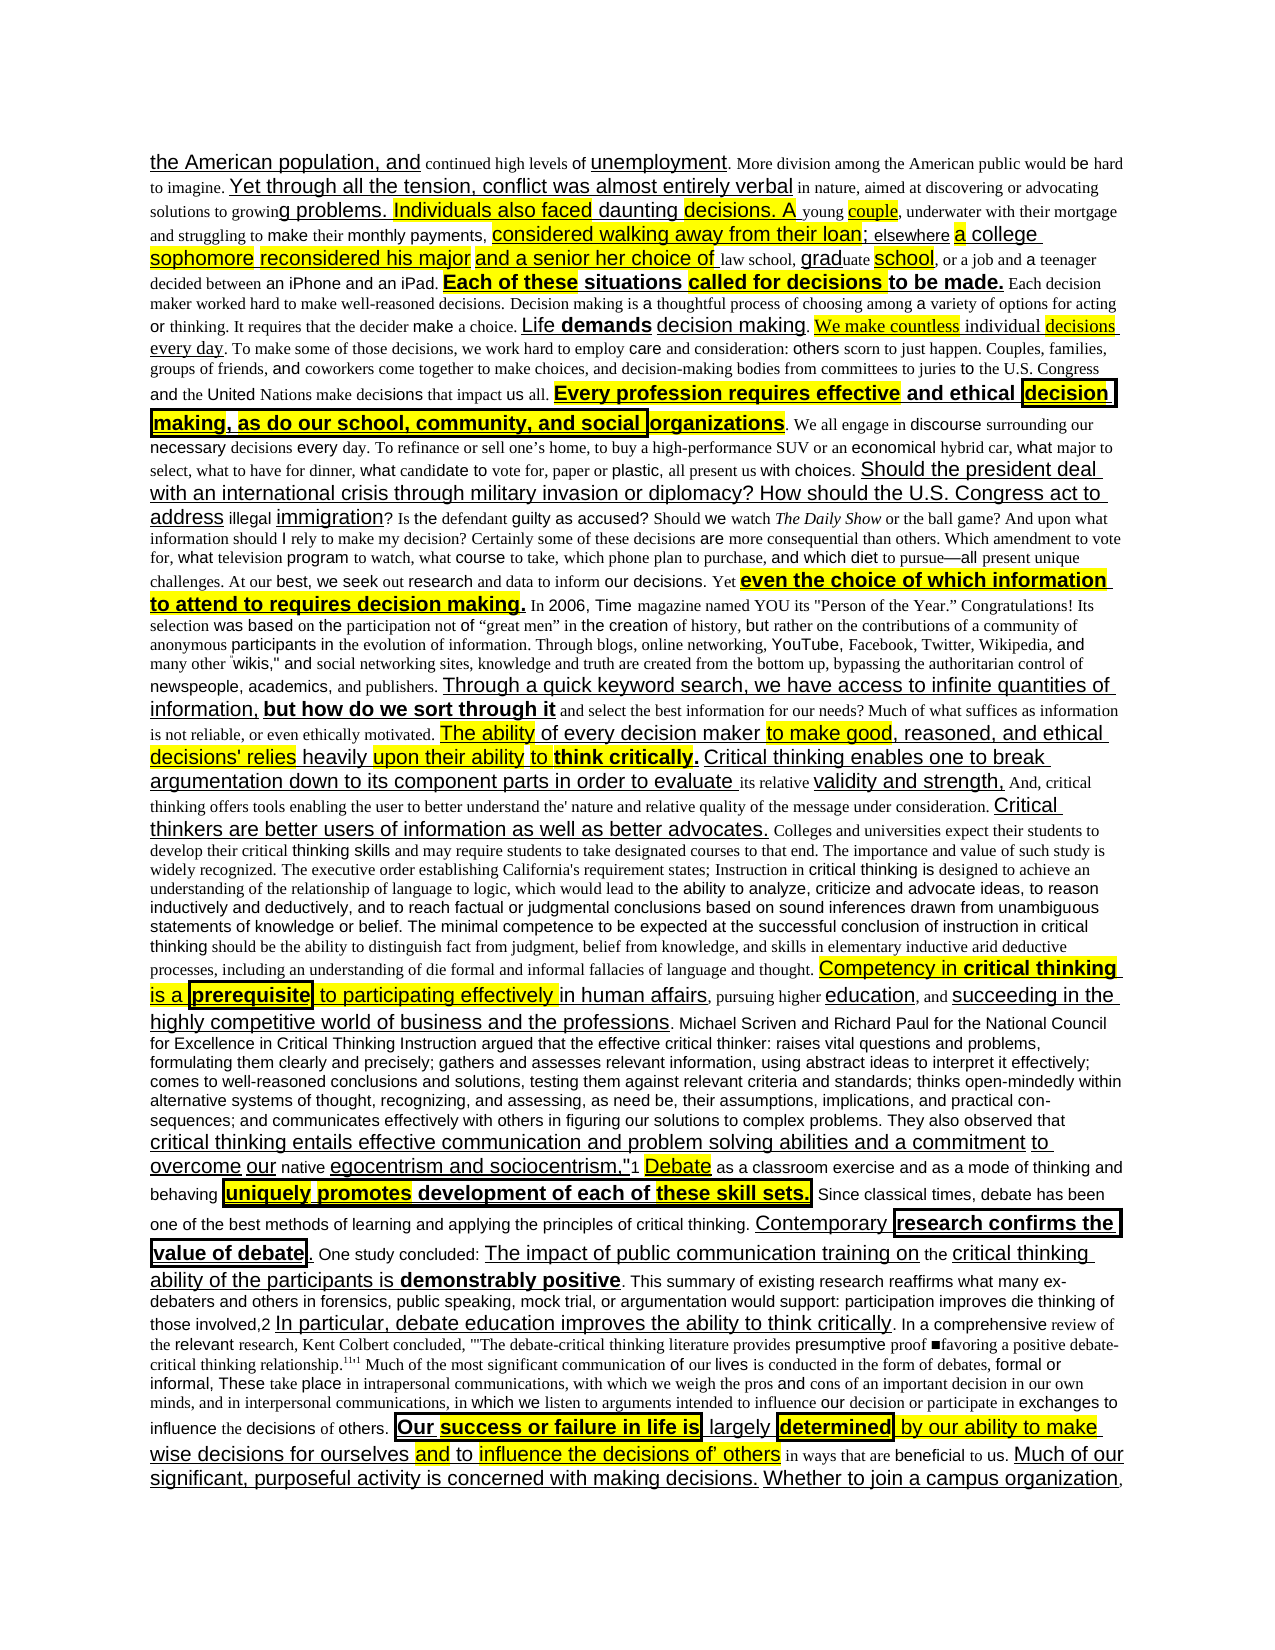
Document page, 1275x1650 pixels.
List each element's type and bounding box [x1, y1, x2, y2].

text [150, 150, 1125, 1490]
